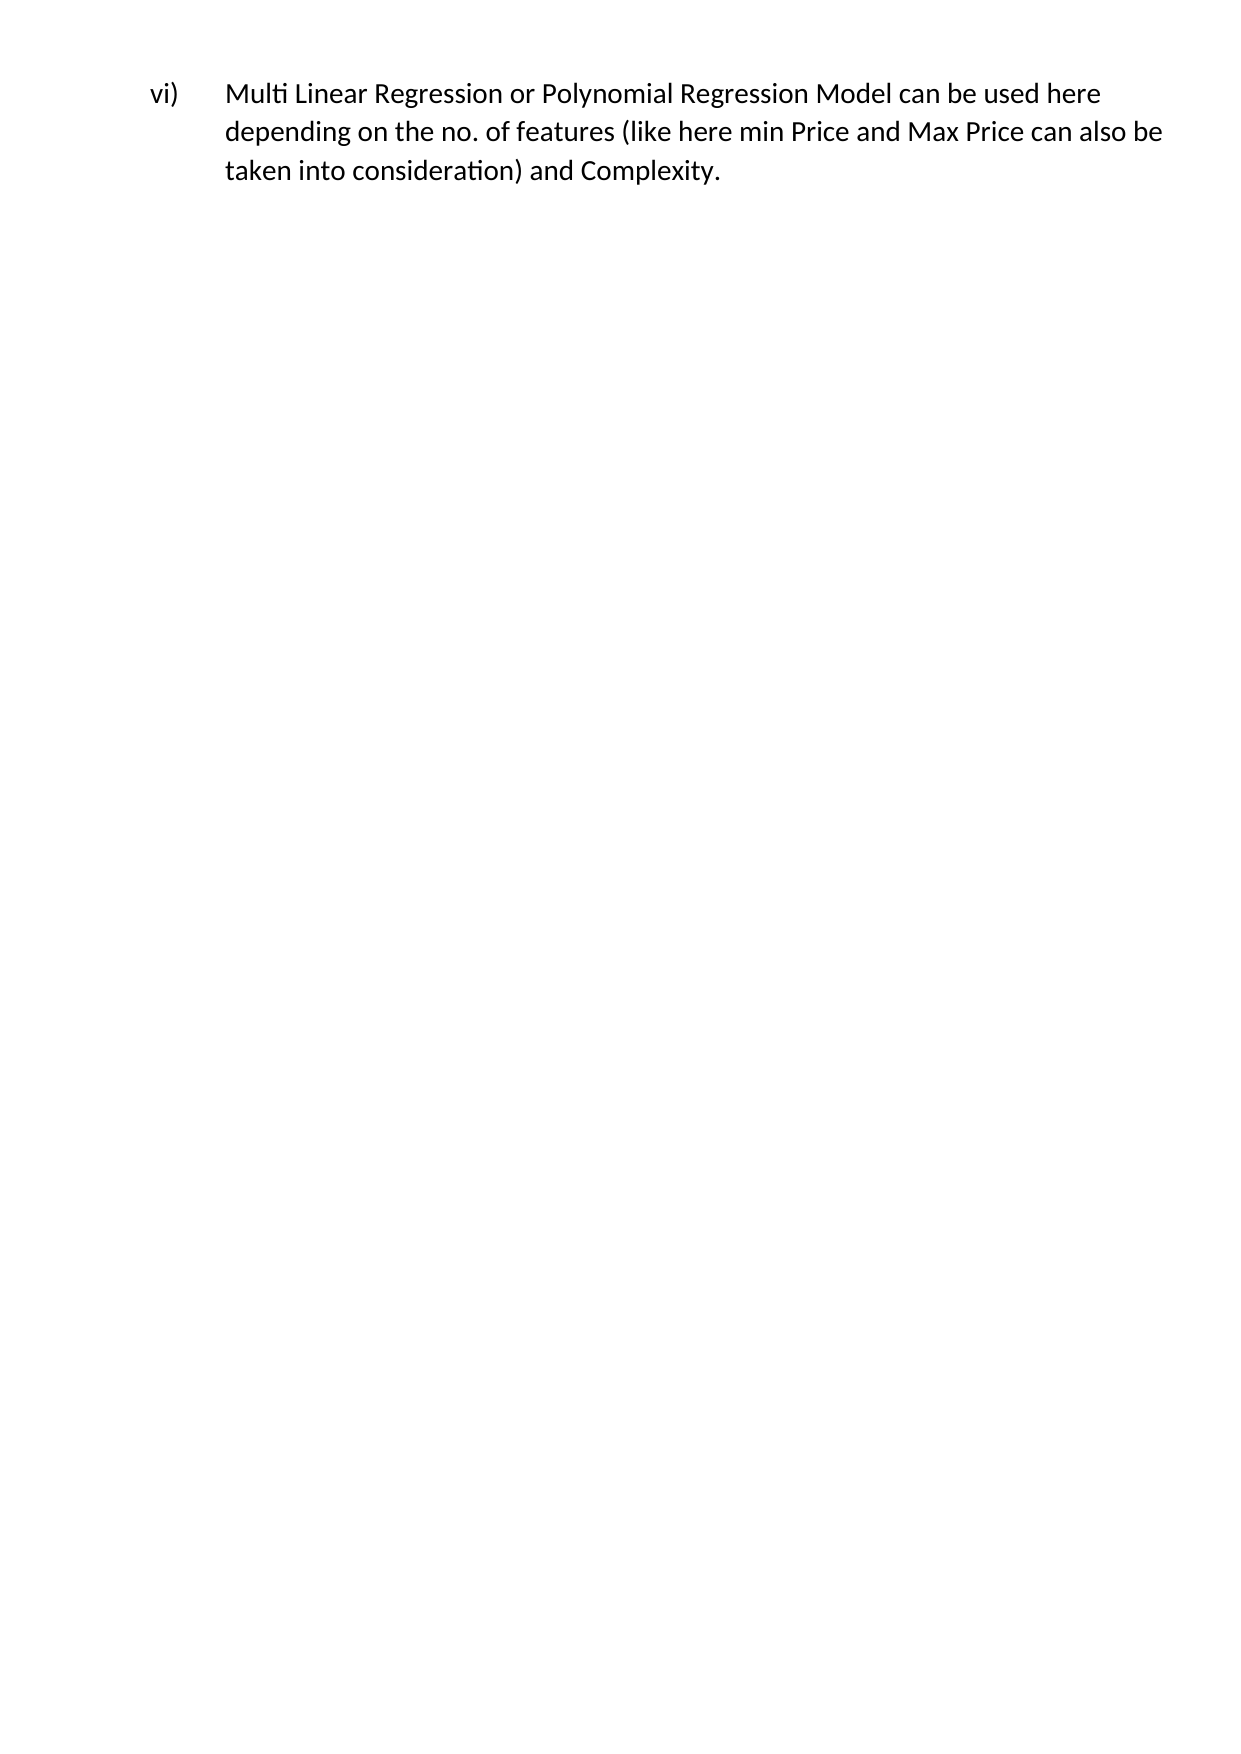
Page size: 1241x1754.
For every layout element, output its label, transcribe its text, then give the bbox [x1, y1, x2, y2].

text vi) Multi Linear Regression or Polynomial Regression Model can be used here depending on the no. of features (like here min Price and Max Price can also be taken into consideration) and Complexity. [150, 75, 1165, 187]
